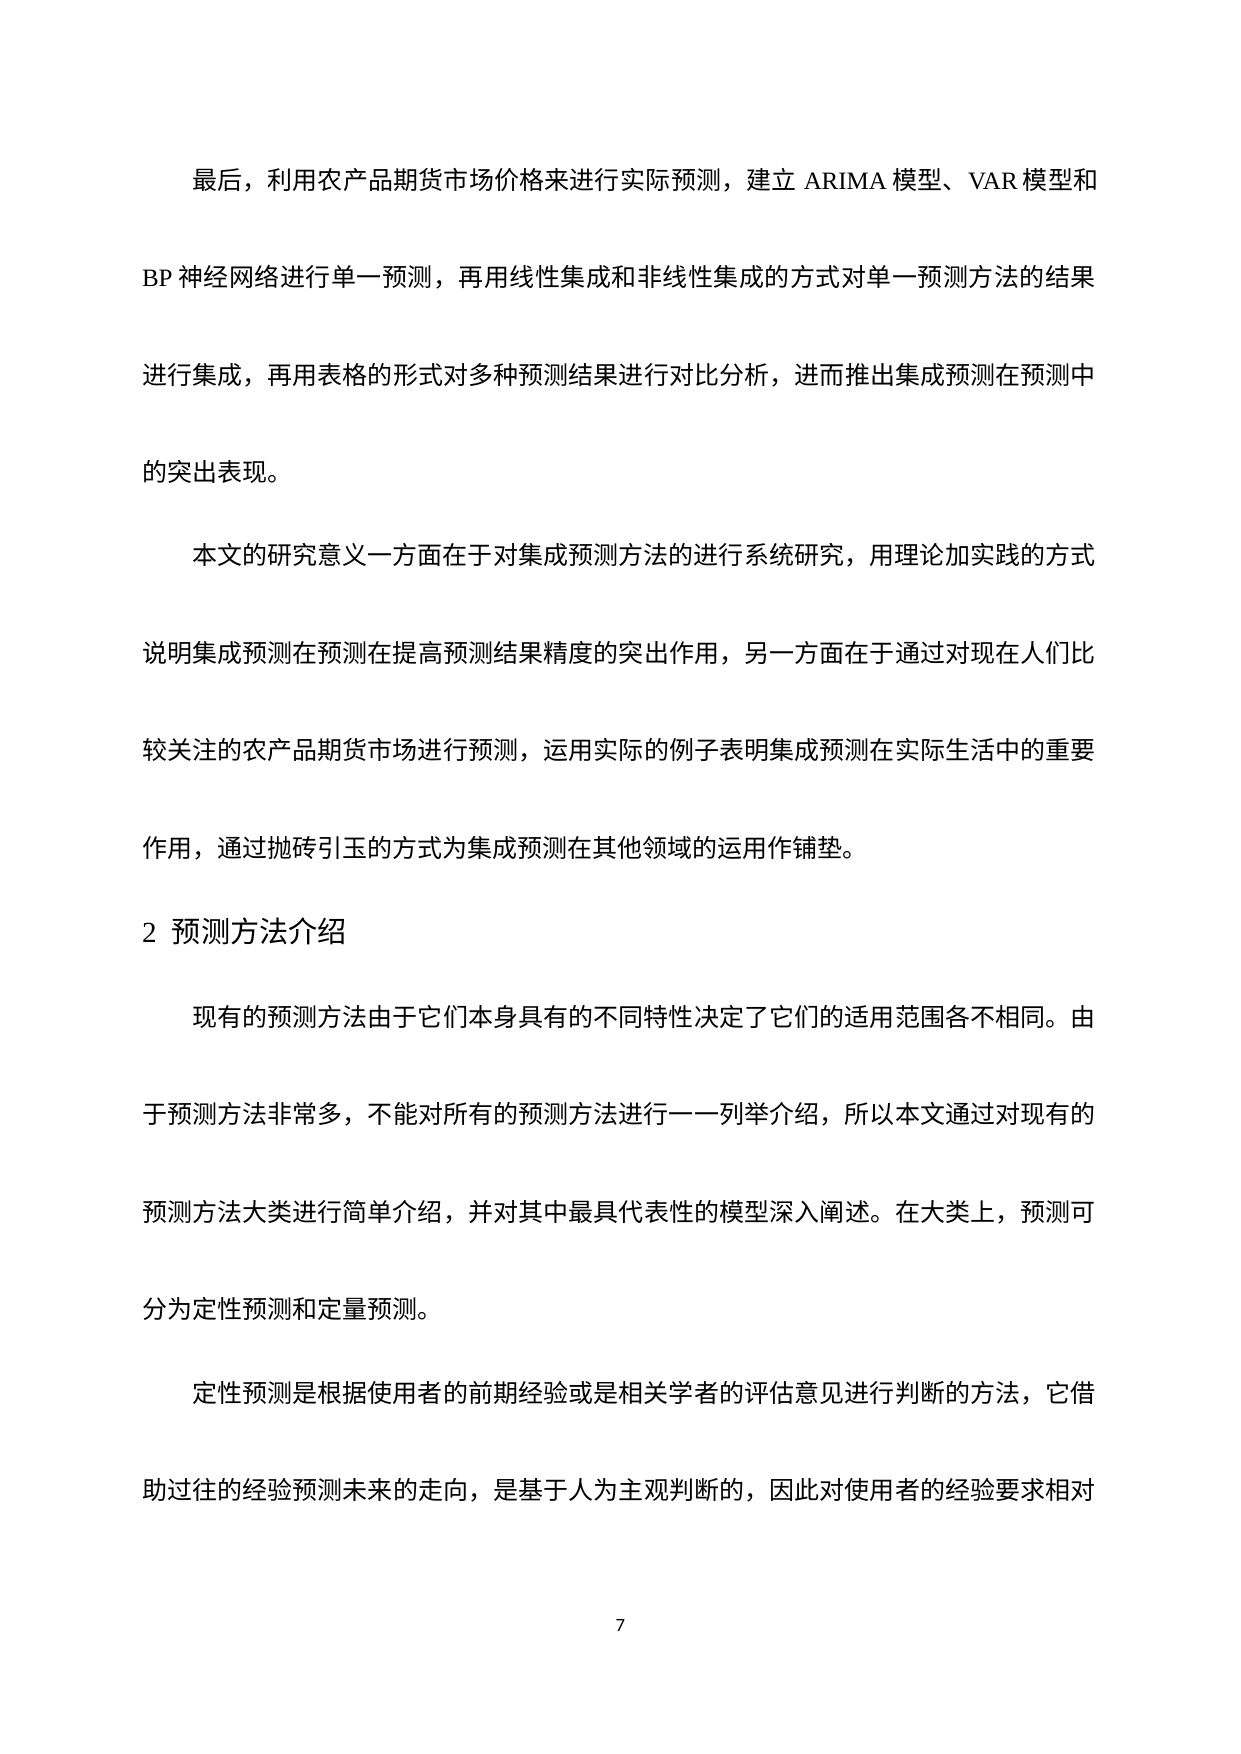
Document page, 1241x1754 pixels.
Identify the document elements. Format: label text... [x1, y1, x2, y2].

text 最后，利用农产品期货市场价格来进行实际预测，建立ARIMA模型、VAR模型和BP神经网络进行单一预测，再用线性集成和非线性集成的方式对单一预测方法的结果进行集成，再用表格的形式对多种预测结果进行对比分析，进而推出集成预测在预测中的突出表现。 [142, 146, 1098, 503]
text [142, 1359, 1098, 1521]
text 2 预测方法介绍 [142, 897, 1098, 962]
text 现有的预测方法由于它们本身具有的不同特性决定了它们的适用范围各不相同。由于预测方法非常多，不能对所有的预测方法进行一一列举介绍，所以本文通过对现有的预测方法大类进行简单介绍，并对其中最具代表性的模型深入阐述。在大类上，预测可分为定性预测和定量预测。 [142, 983, 1098, 1341]
text 本文的研究意义一方面在于对集成预测方法的进行系统研究，用理论加实践的方式说明集成预测在预测在提高预测结果精度的突出作用，另一方面在于通过对现在人们比较关注的农产品期货市场进行预测，运用实际的例子表明集成预测在实际生活中的重要作用，通过抛砖引玉的方式为集成预测在其他领域的运用作铺垫。 [142, 521, 1098, 879]
